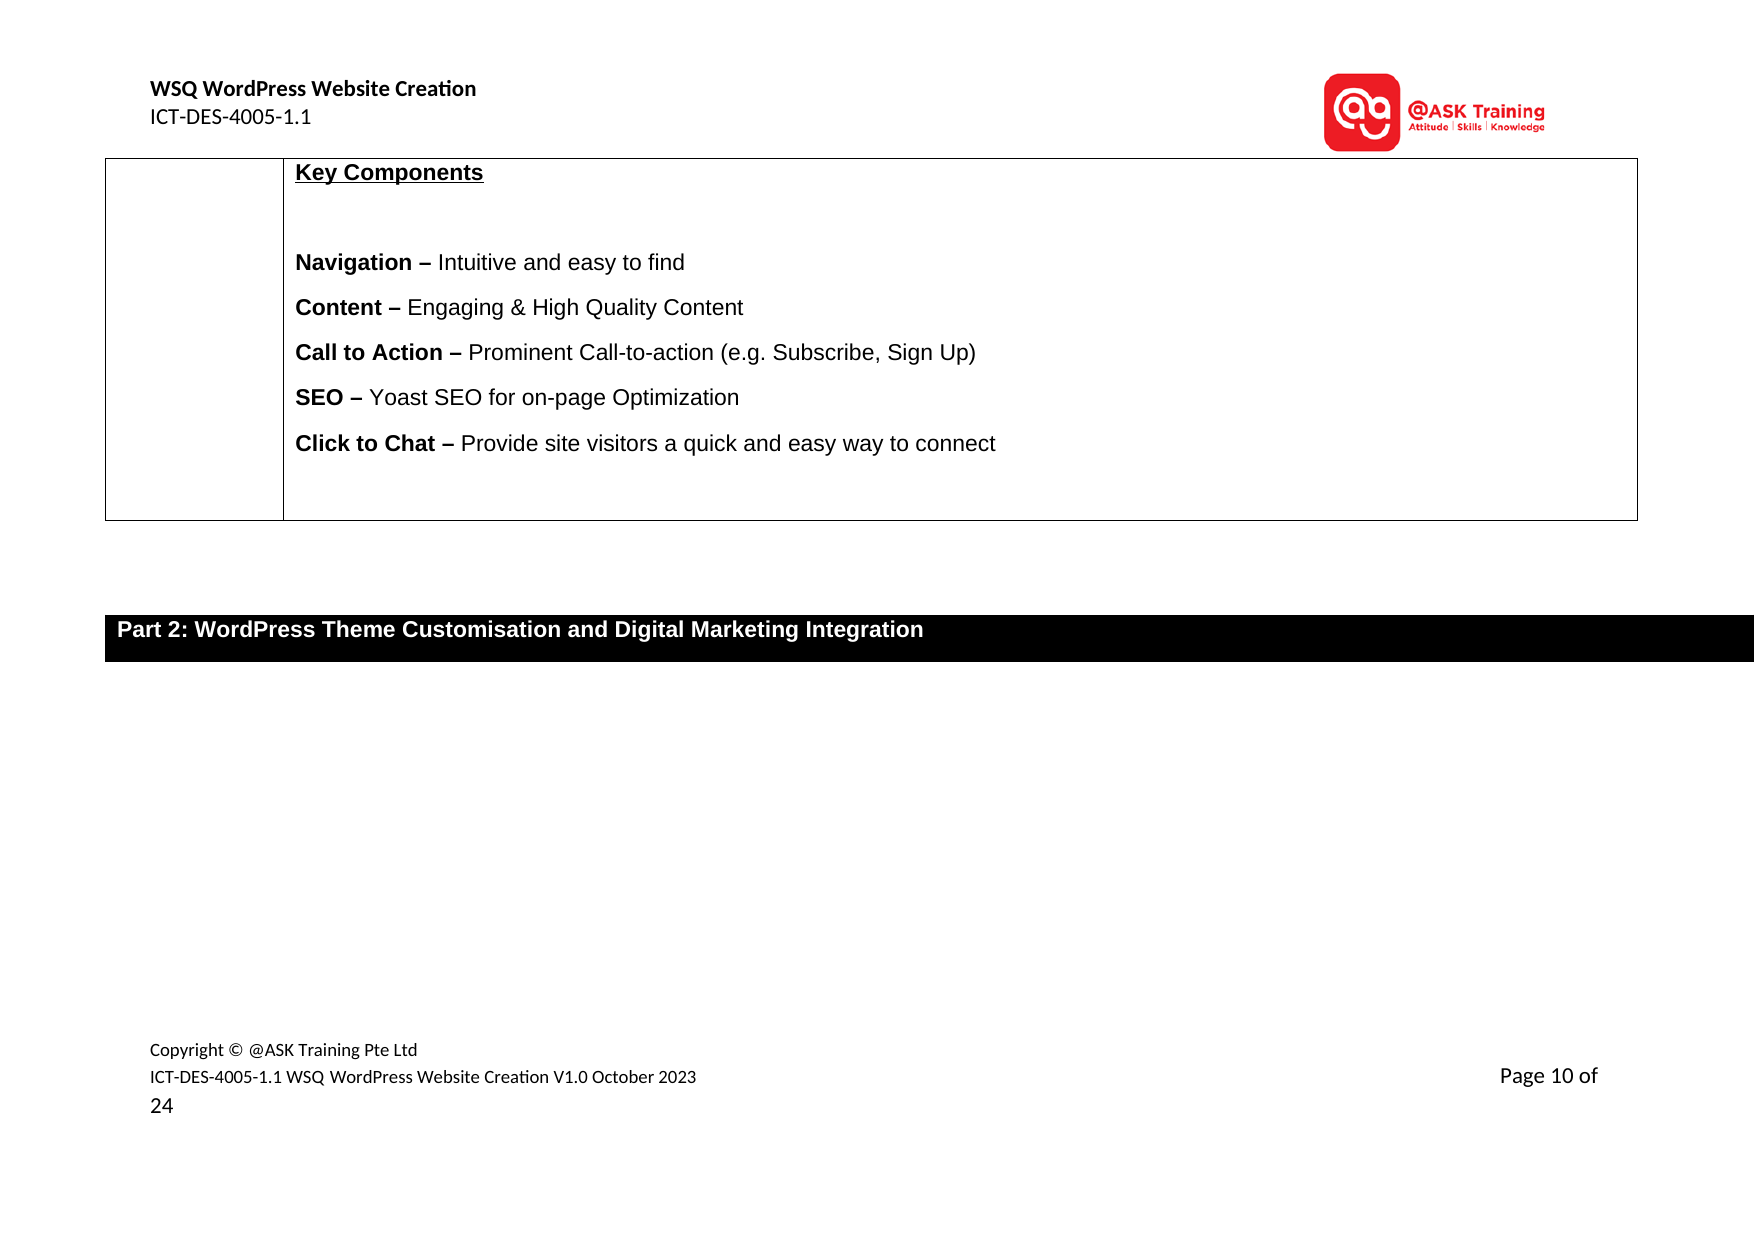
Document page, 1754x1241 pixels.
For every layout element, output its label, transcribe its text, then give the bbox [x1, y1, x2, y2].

table_header Part 2: WordPress Theme Customisation and Digital Marketing Integration [106, 616, 1753, 661]
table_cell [106, 159, 283, 520]
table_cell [284, 159, 1637, 520]
